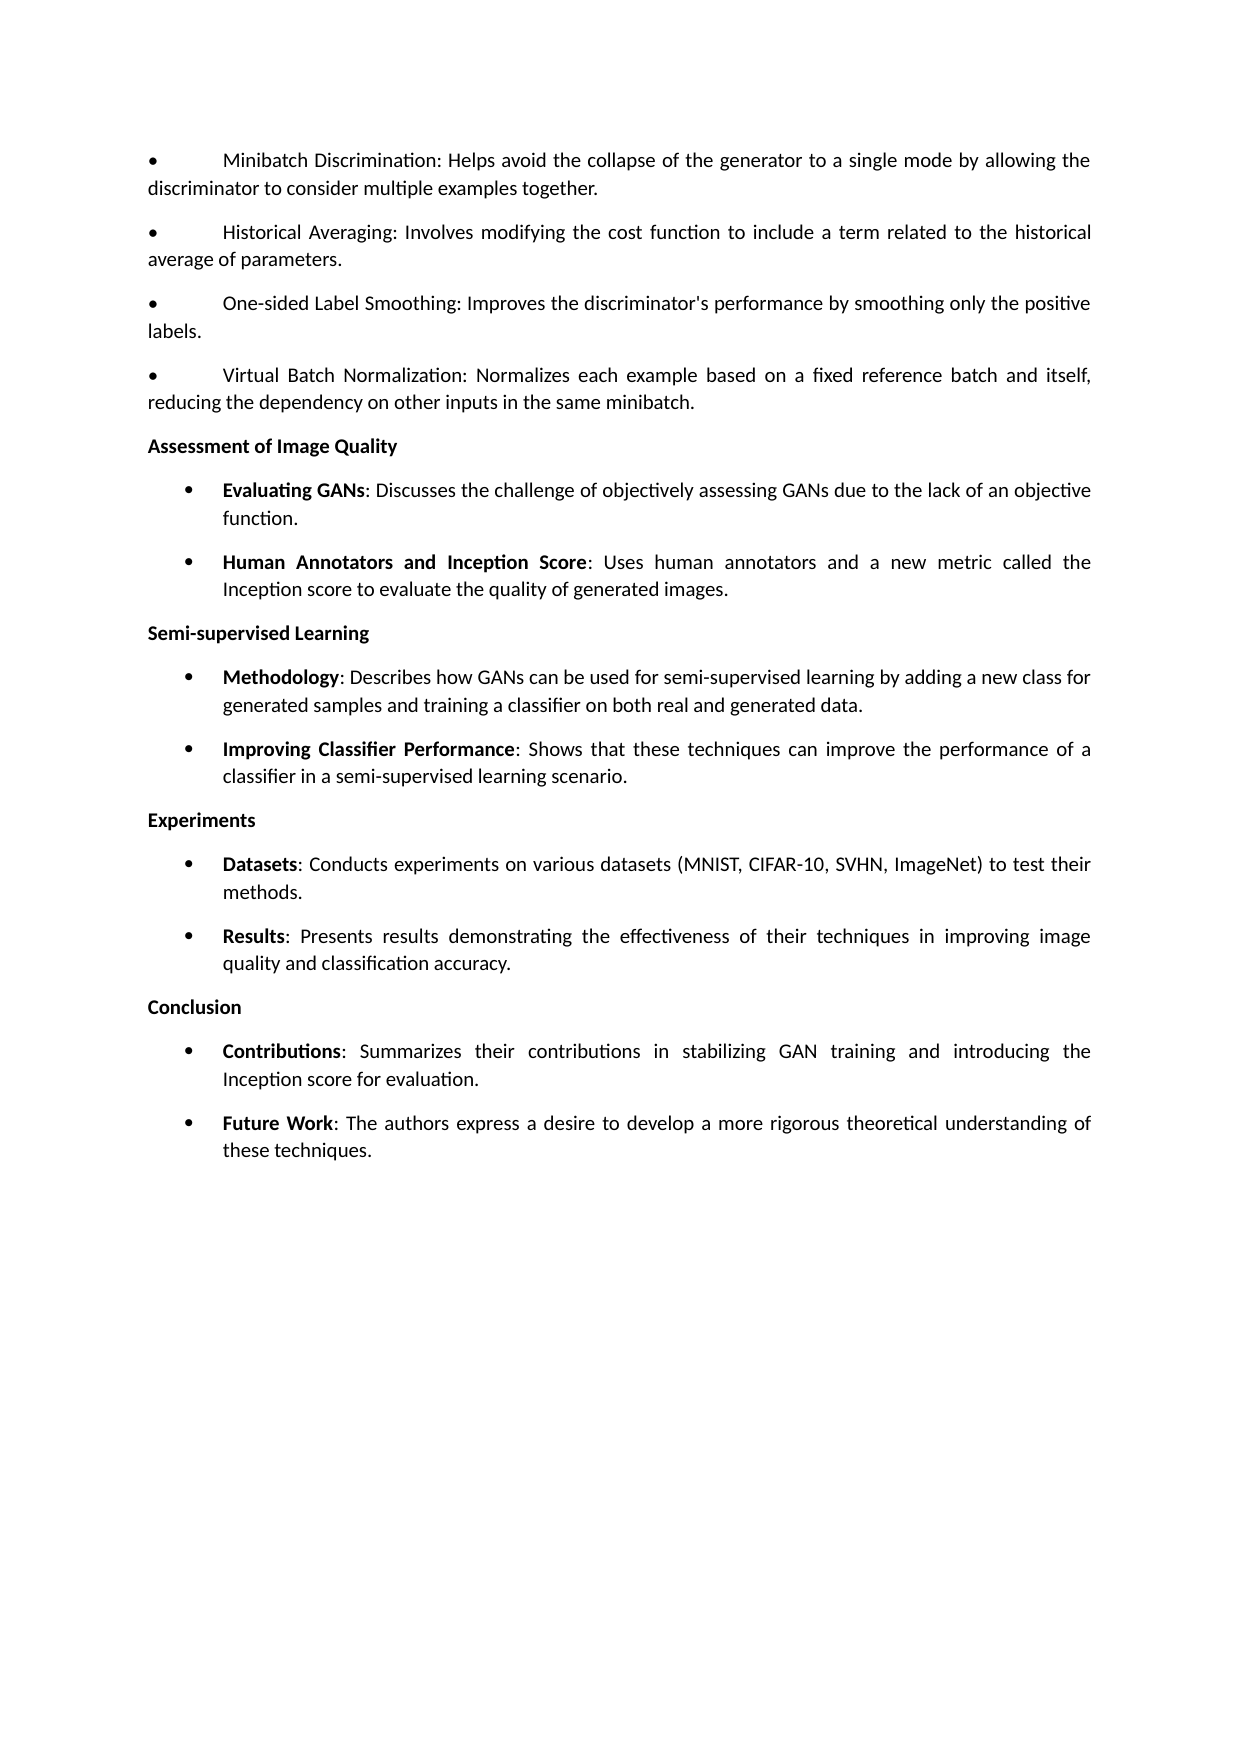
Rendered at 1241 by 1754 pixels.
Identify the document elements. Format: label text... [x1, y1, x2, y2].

text Semi-supervised Learning [148, 621, 1092, 646]
text • Minibatch Discrimination: Helps avoid the collapse of the generator to a single mode by allowing the discriminator to consider multiple examples together. [148, 148, 1092, 201]
list Evaluating GANs: Discusses the challenge of objectively assessing GANs due to the lack of an objective function. [185, 478, 1092, 530]
text • Virtual Batch Normalization: Normalizes each example based on a fixed reference batch and itself, reducing the dependency on other inputs in the same minibatch. [148, 362, 1092, 415]
list Improving Classifier Performance: Shows that these techniques can improve the performance of a classifier in a semi-supervised learning scenario. [185, 736, 1092, 789]
list Contributions: Summarizes their contributions in stabilizing GAN training and introducing the Inception score for evaluation. [185, 1038, 1092, 1091]
list Methodology: Describes how GANs can be used for semi-supervised learning by adding a new class for generated samples and training a classifier on both real and generated data. [185, 664, 1092, 717]
text Conclusion [148, 994, 1092, 1020]
list Datasets: Conducts experiments on various datasets (MNIST, CIFAR-10, SVHN, ImageNet) to test their methods. [185, 852, 1092, 904]
list Results: Presents results demonstrating the effectiveness of their techniques in improving image quality and classification accuracy. [185, 923, 1092, 976]
text Experiments [148, 807, 1092, 833]
text • One-sided Label Smoothing: Improves the discriminator's performance by smoothing only the positive labels. [148, 291, 1092, 343]
list Future Work: The authors express a desire to develop a more rigorous theoretical understanding of these techniques. [185, 1110, 1092, 1163]
list Human Annotators and Inception Score: Uses human annotators and a new metric called the Inception score to evaluate the quality of generated images. [185, 549, 1092, 602]
text Assessment of Image Quality [148, 433, 1092, 459]
text • Historical Averaging: Involves modifying the cost function to include a term related to the historical average of parameters. [148, 219, 1092, 272]
